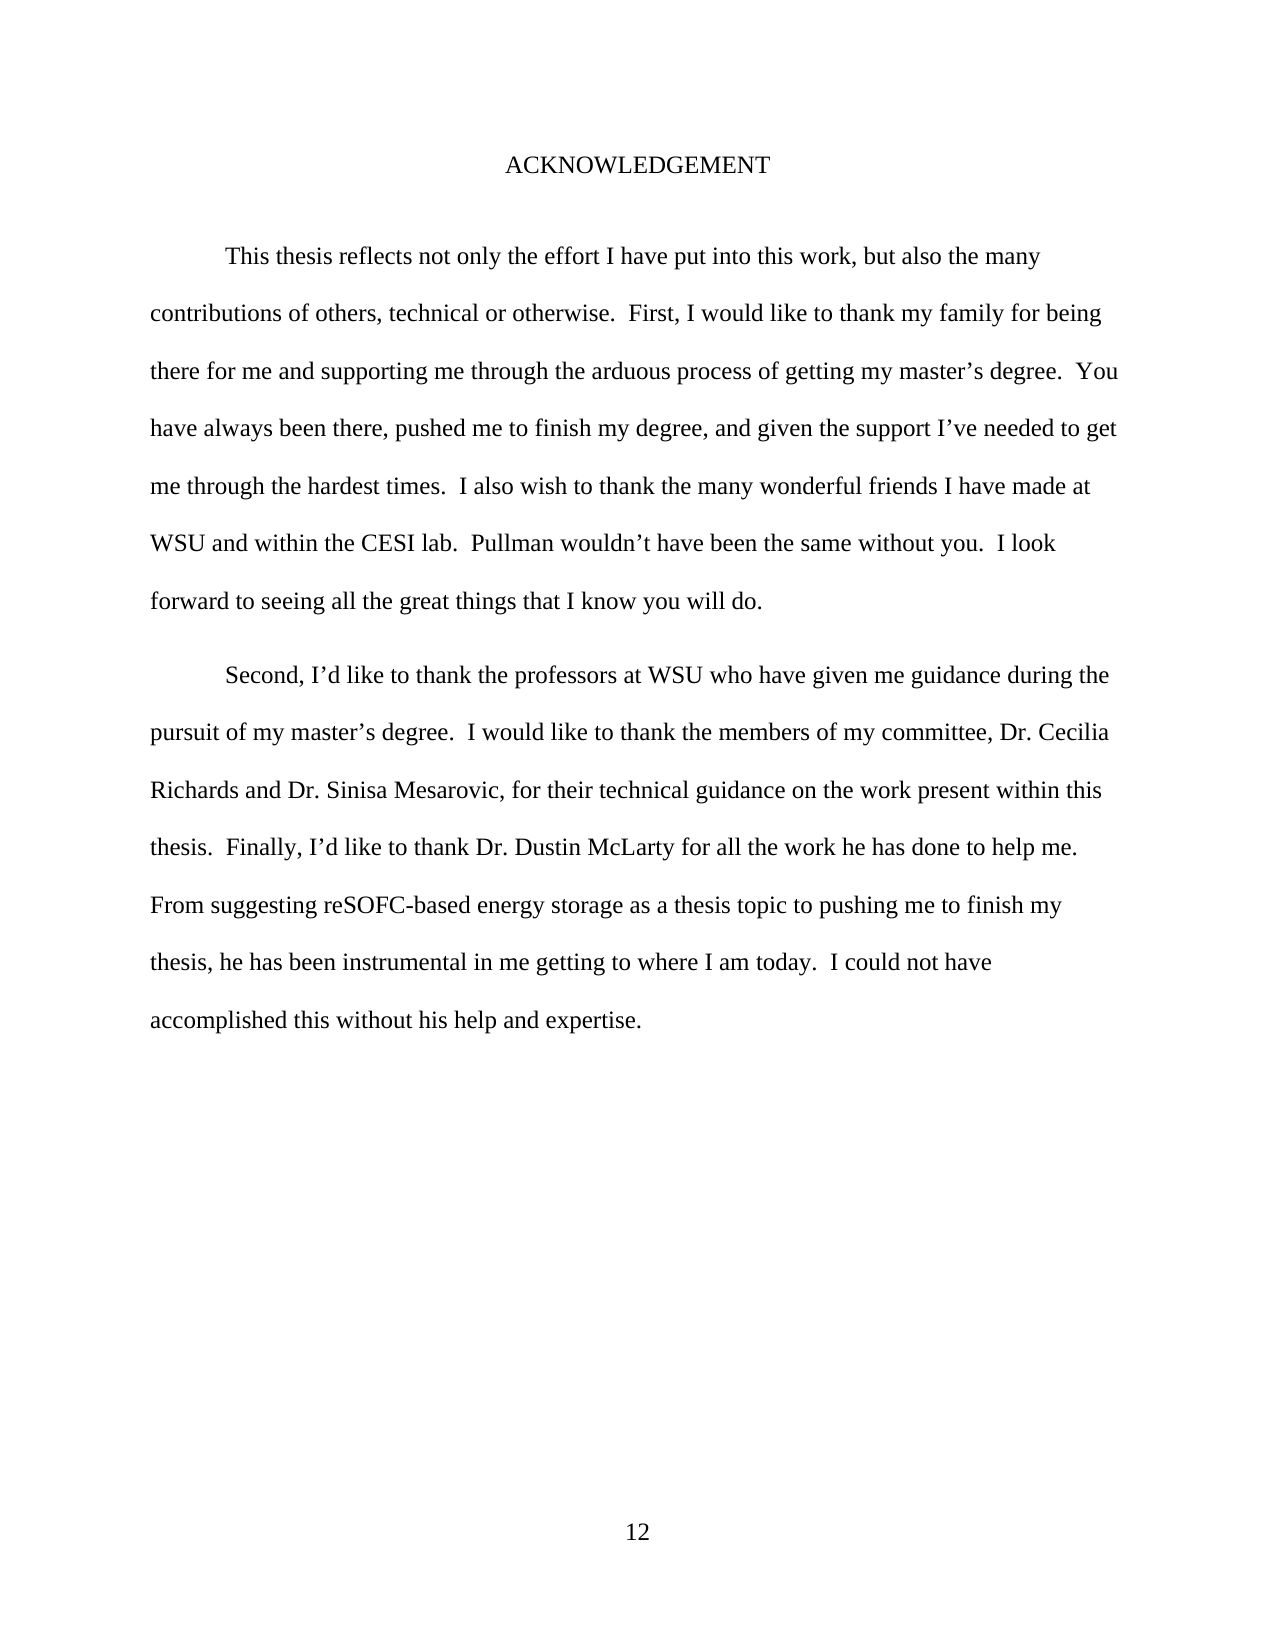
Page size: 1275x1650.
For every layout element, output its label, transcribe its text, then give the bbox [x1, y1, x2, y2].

text Second, I’d like to thank the professors at WSU who have given me guidance during the pursuit of my master’s degree. I would like to thank the members of my committee, Dr. Cecilia Richards and Dr. Sinisa Mesarovic, for their technical guidance on the work present within this thesis. Finally, I’d like to thank Dr. Dustin McLarty for all the work he has done to help me. From suggesting reSOFC-based energy storage as a thesis topic to pushing me to finish my thesis, he has been instrumental in me getting to where I am today. I could not have accomplished this without his help and expertise. [150, 660, 1125, 1034]
subtitle ACKNOWLEDGEMENT [150, 150, 1125, 179]
text This thesis reflects not only the effort I have put into this work, but also the many contributions of others, technical or otherwise. First, I would like to thank my family for being there for me and supporting me through the arduous process of getting my master’s degree. You have always been there, pushed me to finish my degree, and given the support I’ve needed to get me through the hardest times. I also wish to thank the many wonderful friends I have made at WSU and within the CESI lab. Pullman wouldn’t have been the same without you. I look forward to seeing all the great things that I know you will do. [150, 241, 1125, 614]
